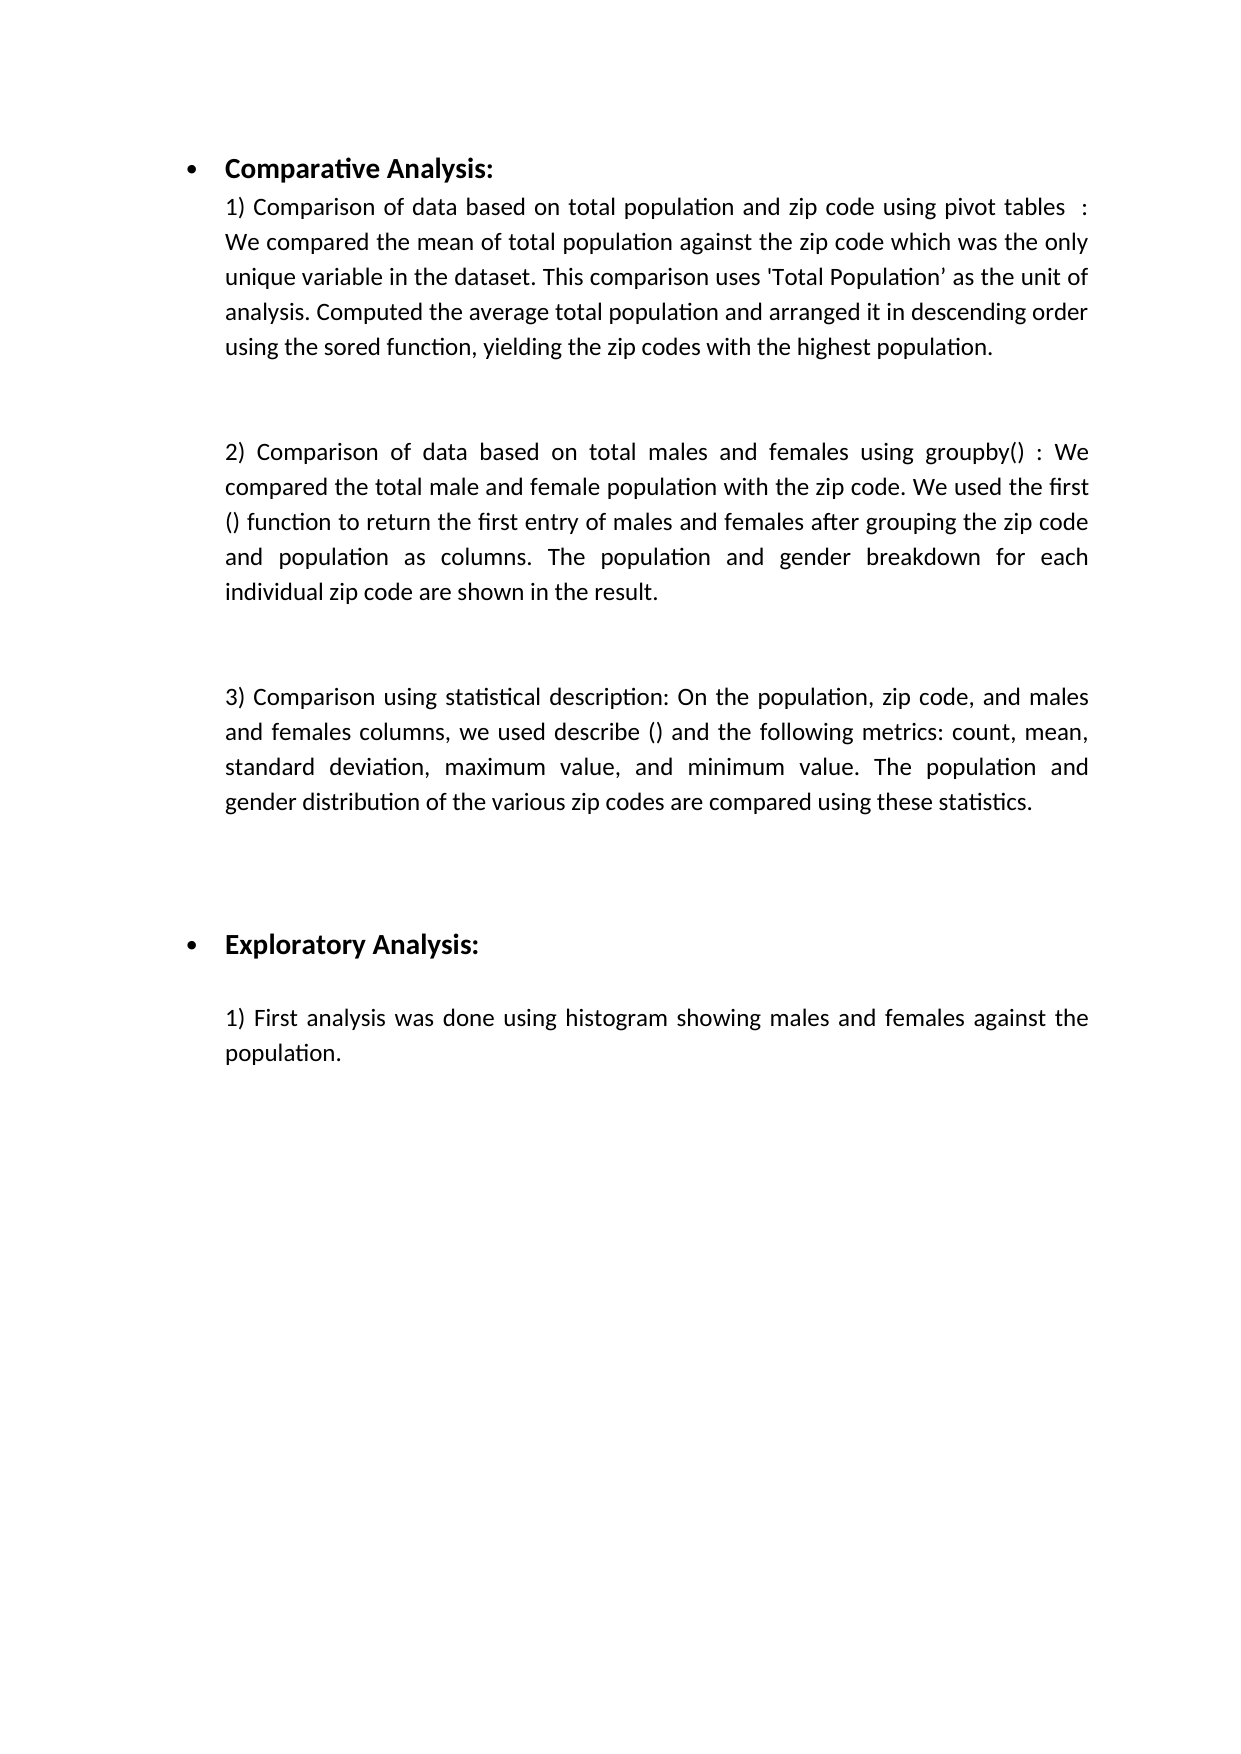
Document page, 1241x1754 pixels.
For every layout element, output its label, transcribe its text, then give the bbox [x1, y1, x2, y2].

list 1) Comparison of data based on total population and zip code using pivot tables : We compared the mean of total population against the zip code which was the only unique variable in the dataset. This comparison uses 'Total Population’ as the unit of analysis. Computed the average total population and arranged it in descending order using the sored function, yielding the zip codes with the highest population. [225, 191, 1090, 361]
list 3) Comparison using statistical description: On the population, zip code, and males and females columns, we used describe () and the following metrics: count, mean, standard deviation, maximum value, and minimum value. The population and gender distribution of the various zip codes are compared using these statistics. [225, 681, 1090, 816]
list Comparative Analysis: [187, 150, 1090, 186]
list 2) Comparison of data based on total males and females using groupby() : We compared the total male and female population with the zip code. We used the first () function to return the first entry of males and females after grouping the zip code and population as columns. The population and gender breakdown for each individual zip code are shown in the result. [225, 436, 1090, 606]
list 1) First analysis was done using histogram showing males and females against the population. [225, 1002, 1090, 1067]
list Exploratory Analysis: [187, 926, 1090, 962]
